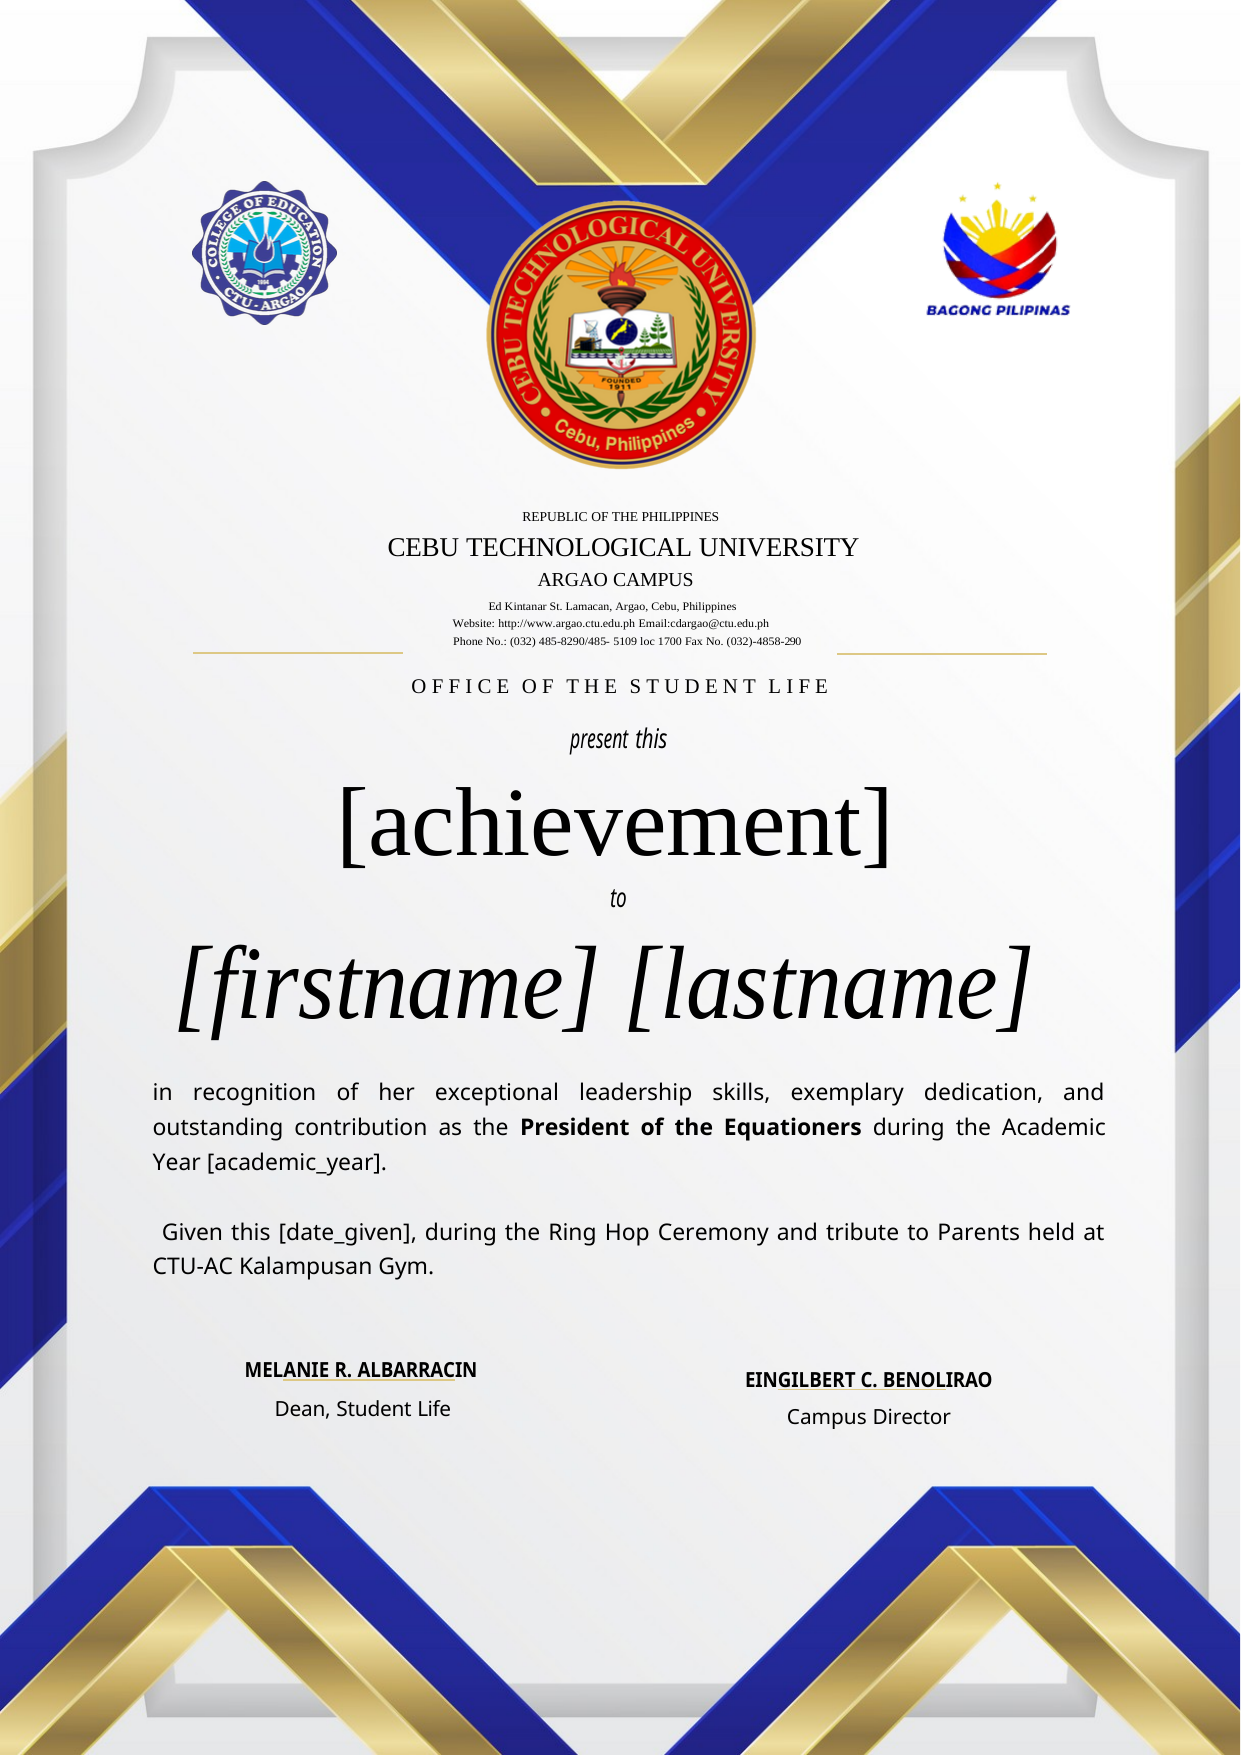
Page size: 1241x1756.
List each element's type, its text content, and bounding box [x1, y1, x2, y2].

text Dean, Student Life [225, 1394, 501, 1422]
text O F F I C E O F T H E S T U D E N T L I F E [95, 673, 1145, 698]
text REPUBLIC OF THE PHILIPPINES [95, 509, 1147, 524]
picture [0, 0, 1241, 1755]
text ARGAO CAMPUS [92, 568, 1139, 591]
text MELANIE R. ALBARRACIN [225, 1355, 497, 1384]
subtitle CEBU TECHNOLOGICAL UNIVERSITY [95, 531, 1152, 562]
text Ed Kintanar St. Lamacan, Argao, Cebu, Philippines Website: http://www.argao.ctu.edu.ph Email:cdargao@ctu.edu.ph [452, 599, 780, 630]
text Campus Director [723, 1402, 1014, 1431]
subtitle [firstname] [lastname] [80, 921, 1139, 1041]
text in recognition of her exceptional leadership skills, exemplary dedication, and outstanding contribution as the President of the Equationers during the Academic Year [academic_year]. [152, 1076, 1106, 1177]
text [achievement] [91, 764, 1139, 877]
text Phone No.: (032) 485-8290/485- 5109 loc 1700 Fax No. (032)-4858-290 [453, 634, 1171, 647]
text EINGILBERT C. BENOLIRAO [723, 1365, 1014, 1393]
text Given this [date_given], during the Ring Hop Ceremony and tribute to Parents held at CTU-AC Kalampusan Gym. [152, 1216, 1106, 1281]
text present this [95, 719, 1145, 756]
text to [95, 879, 1145, 916]
